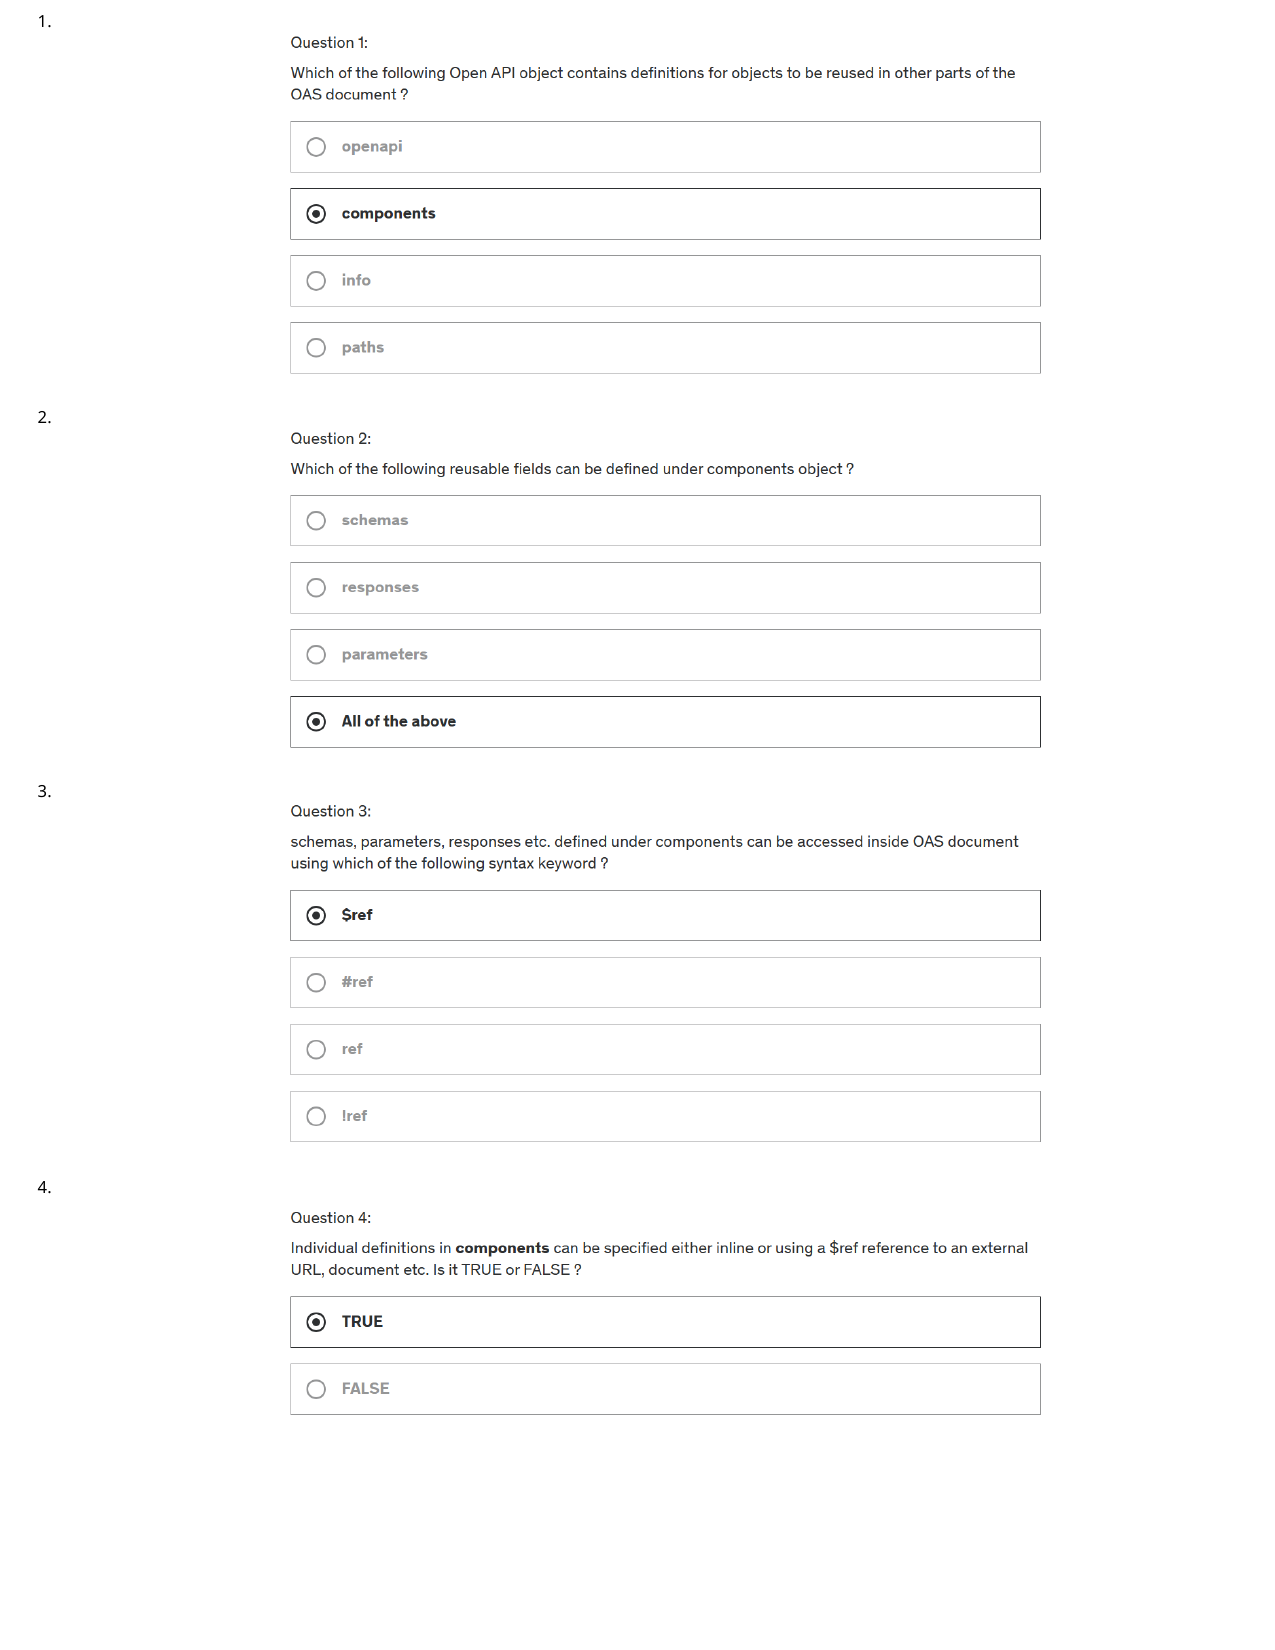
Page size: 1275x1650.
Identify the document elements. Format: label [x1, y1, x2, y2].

picture [37, 1201, 1275, 1427]
picture [37, 35, 1275, 377]
picture [37, 431, 1275, 751]
picture [37, 805, 1275, 1147]
